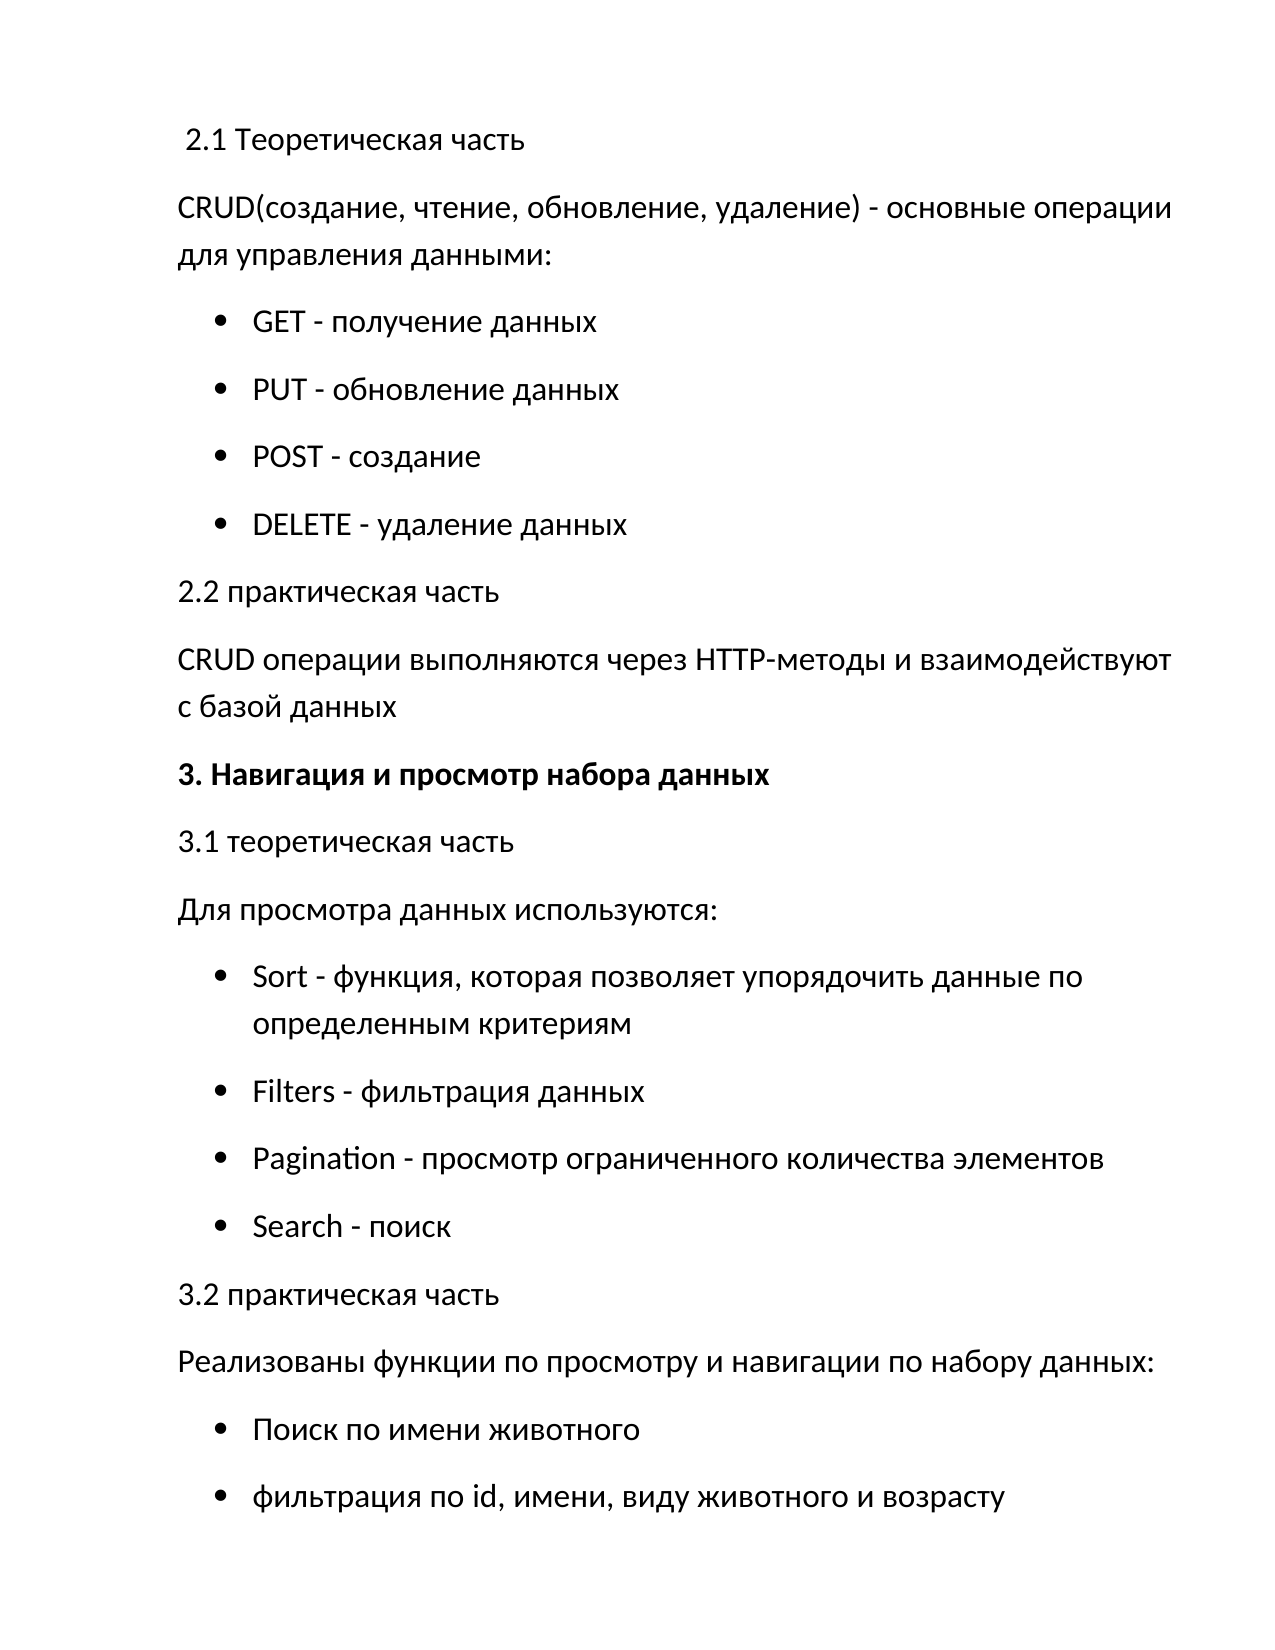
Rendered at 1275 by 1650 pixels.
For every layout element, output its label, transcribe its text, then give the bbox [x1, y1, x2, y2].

list Filters - фильтрация данных [215, 1070, 1186, 1110]
list Search - поиск [215, 1205, 1186, 1246]
text 3.1 теоретическая часть [177, 820, 1186, 861]
list GET - получение данных [215, 300, 1186, 341]
list Pagination - просмотр ограниченного количества элементов [215, 1137, 1186, 1178]
list DELETE - удаление данных [215, 503, 1186, 544]
list PUT - обновление данных [215, 368, 1186, 408]
text CRUD(создание, чтение, обновление, удаление) - основные операции для управления данными: [177, 186, 1186, 273]
text 2.1 Теоретическая часть [177, 118, 1186, 159]
text 3.2 практическая часть [177, 1272, 1186, 1313]
text Для просмотра данных используются: [177, 888, 1186, 928]
text 2.2 практическая часть [177, 571, 1186, 611]
text 3. Навигация и просмотр набора данных [177, 752, 1186, 793]
list Sort - функция, которая позволяет упорядочить данные по определенным критериям [215, 955, 1186, 1043]
list POST - создание [215, 435, 1186, 476]
list фильтрация по id, имени, виду животного и возрасту [215, 1475, 1186, 1516]
text CRUD операции выполняются через HTTP-методы и взаимодействуют с базой данных [177, 638, 1186, 726]
text Реализованы функции по просмотру и навигации по набору данных: [177, 1340, 1186, 1381]
list Поиск по имени животного [215, 1408, 1186, 1448]
